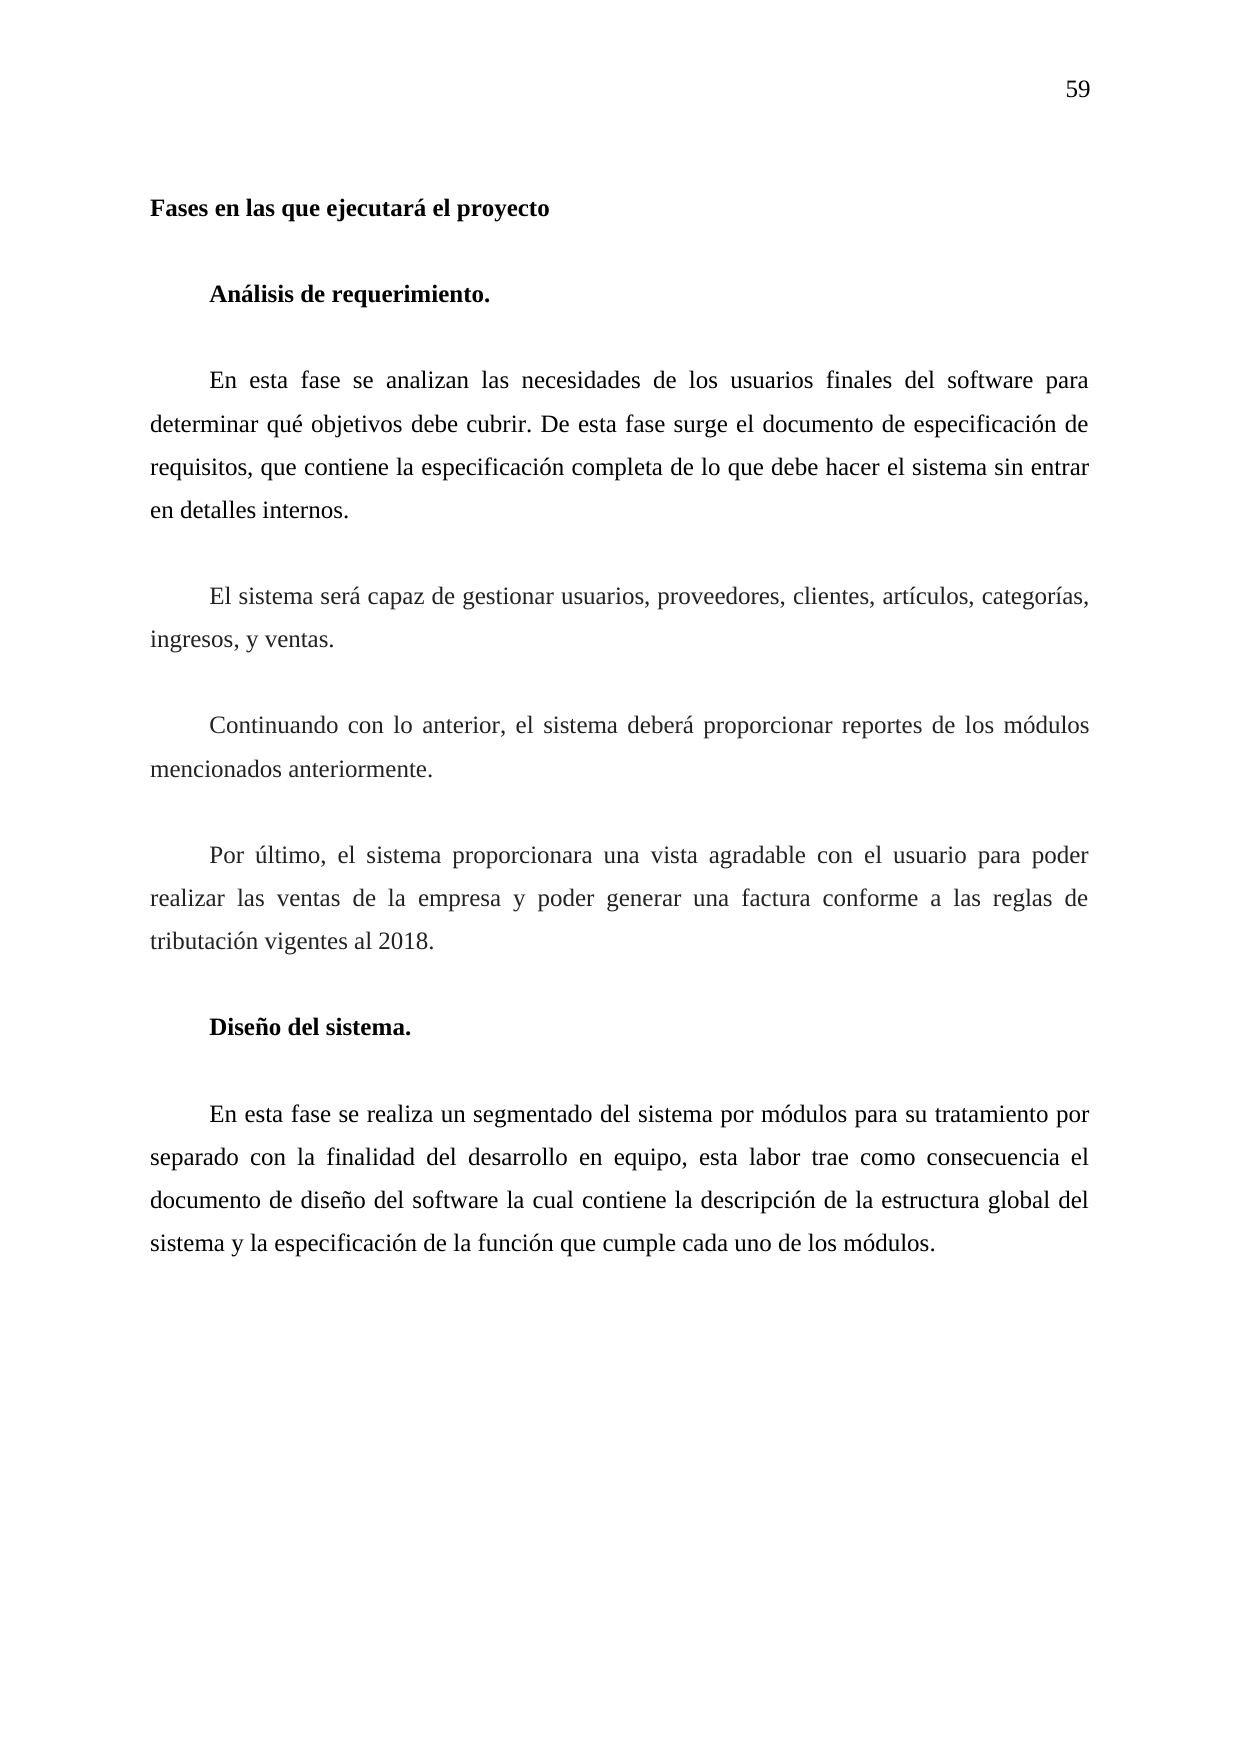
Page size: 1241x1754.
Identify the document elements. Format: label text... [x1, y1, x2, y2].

text En esta fase se realiza un segmentado del sistema por módulos para su tratamiento por separado con la finalidad del desarrollo en equipo, esta labor trae como consecuencia el documento de diseño del software la cual contiene la descripción de la estructura global del sistema y la especificación de la función que cumple cada uno de los módulos. [150, 1099, 1090, 1257]
text Por último, el sistema proporcionara una vista agradable con el usuario para poder realizar las ventas de la empresa y poder generar una factura conforme a las reglas de tributación vigentes al 2018. [150, 840, 1090, 955]
subtitle Análisis de requerimiento. [150, 279, 1090, 308]
subtitle Fases en las que ejecutará el proyecto [150, 193, 1090, 222]
text Continuando con lo anterior, el sistema deberá proporcionar reportes de los módulos mencionados anteriormente. [150, 711, 1090, 782]
subtitle Diseño del sistema. [150, 1012, 1090, 1041]
text En esta fase se analizan las necesidades de los usuarios finales del software para determinar qué objetivos debe cubrir. De esta fase surge el documento de especificación de requisitos, que contiene la especificación completa de lo que debe hacer el sistema sin entrar en detalles internos. [150, 366, 1090, 524]
text El sistema será capaz de gestionar usuarios, proveedores, clientes, artículos, categorías, ingresos, y ventas. [150, 581, 1090, 653]
